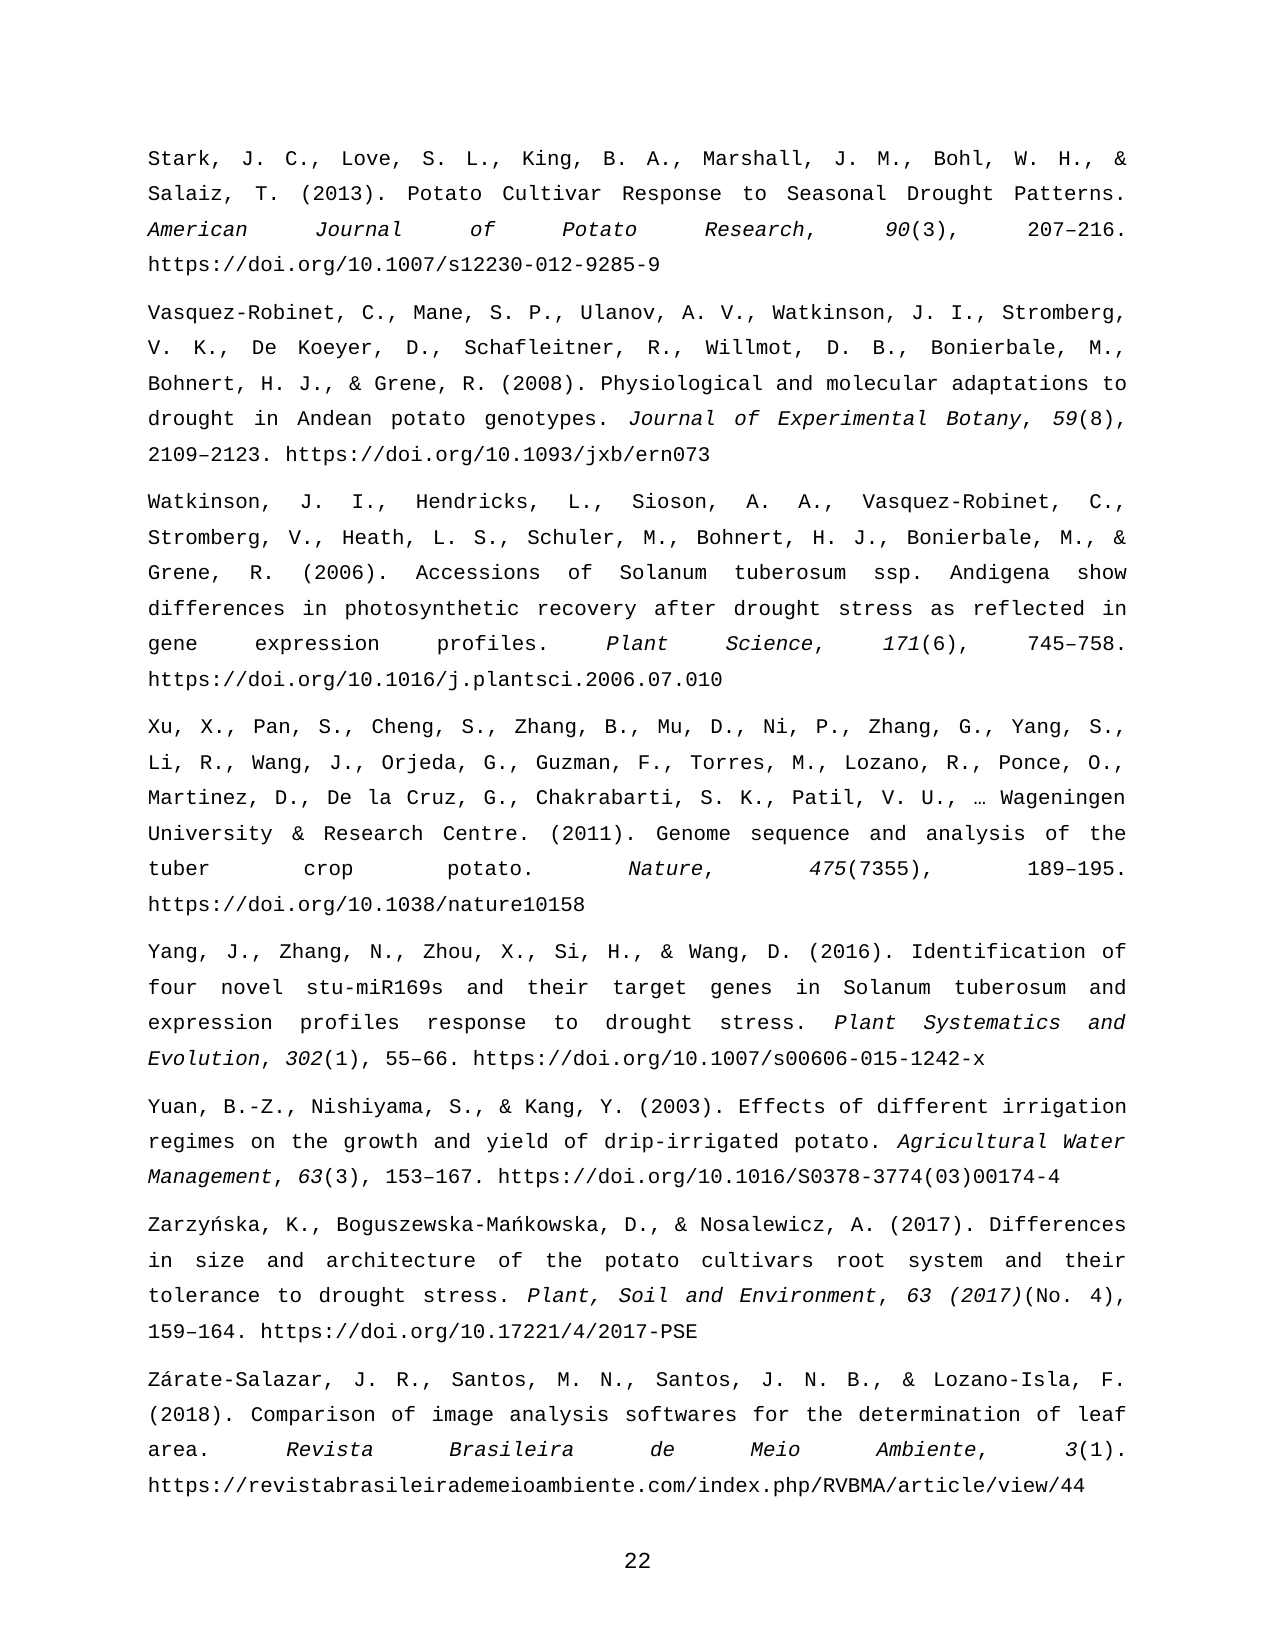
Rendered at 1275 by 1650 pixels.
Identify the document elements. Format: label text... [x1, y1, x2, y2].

text Xu, X., Pan, S., Cheng, S., Zhang, B., Mu, D., Ni, P., Zhang, G., Yang, S., Li, R., Wang, J., Orjeda, G., Guzman, F., Torres, M., Lozano, R., Ponce, O., Martinez, D., De la Cruz, G., Chakrabarti, S. K., Patil, V. U., … Wageningen University & Research Centre. (2011). Genome sequence and analysis of the tuber crop potato. Nature, 475(7355), 189–195. https://doi.org/10.1038/nature10158 [148, 716, 1127, 917]
text Vasquez-Robinet, C., Mane, S. P., Ulanov, A. V., Watkinson, J. I., Stromberg, V. K., De Koeyer, D., Schafleitner, R., Willmot, D. B., Bonierbale, M., Bohnert, H. J., & Grene, R. (2008). Physiological and molecular adaptations to drought in Andean potato genotypes. Journal of Experimental Botany, 59(8), 2109–2123. https://doi.org/10.1093/jxb/ern073 [148, 302, 1127, 467]
text Yuan, B.-Z., Nishiyama, S., & Kang, Y. (2003). Effects of different irrigation regimes on the growth and yield of drip-irrigated potato. Agricultural Water Management, 63(3), 153–167. https://doi.org/10.1016/S0378-3774(03)00174-4 [148, 1096, 1127, 1190]
text Zárate-Salazar, J. R., Santos, M. N., Santos, J. N. B., & Lozano-Isla, F. (2018). Comparison of image analysis softwares for the determination of leaf area. Revista Brasileira de Meio Ambiente, 3(1). https://revistabrasileirademeioambiente.com/index.php/RVBMA/article/view/44 [148, 1368, 1127, 1498]
text Stark, J. C., Love, S. L., King, B. A., Marshall, J. M., Bohl, W. H., & Salaiz, T. (2013). Potato Cultivar Response to Seasonal Drought Patterns. American Journal of Potato Research, 90(3), 207–216. https://doi.org/10.1007/s12230-012-9285-9 [148, 148, 1127, 278]
text Zarzyńska, K., Boguszewska-Mańkowska, D., & Nosalewicz, A. (2017). Differences in size and architecture of the potato cultivars root system and their tolerance to drought stress. Plant, Soil and Environment, 63 (2017)(No. 4), 159–164. https://doi.org/10.17221/4/2017-PSE [148, 1214, 1127, 1344]
text Yang, J., Zhang, N., Zhou, X., Si, H., & Wang, D. (2016). Identification of four novel stu-miR169s and their target genes in Solanum tuberosum and expression profiles response to drought stress. Plant Systematics and Evolution, 302(1), 55–66. https://doi.org/10.1007/s00606-015-1242-x [148, 941, 1127, 1071]
text Watkinson, J. I., Hendricks, L., Sioson, A. A., Vasquez-Robinet, C., Stromberg, V., Heath, L. S., Schuler, M., Bohnert, H. J., Bonierbale, M., & Grene, R. (2006). Accessions of Solanum tuberosum ssp. Andigena show differences in photosynthetic recovery after drought stress as reflected in gene expression profiles. Plant Science, 171(6), 745–758. https://doi.org/10.1016/j.plantsci.2006.07.010 [148, 491, 1127, 692]
